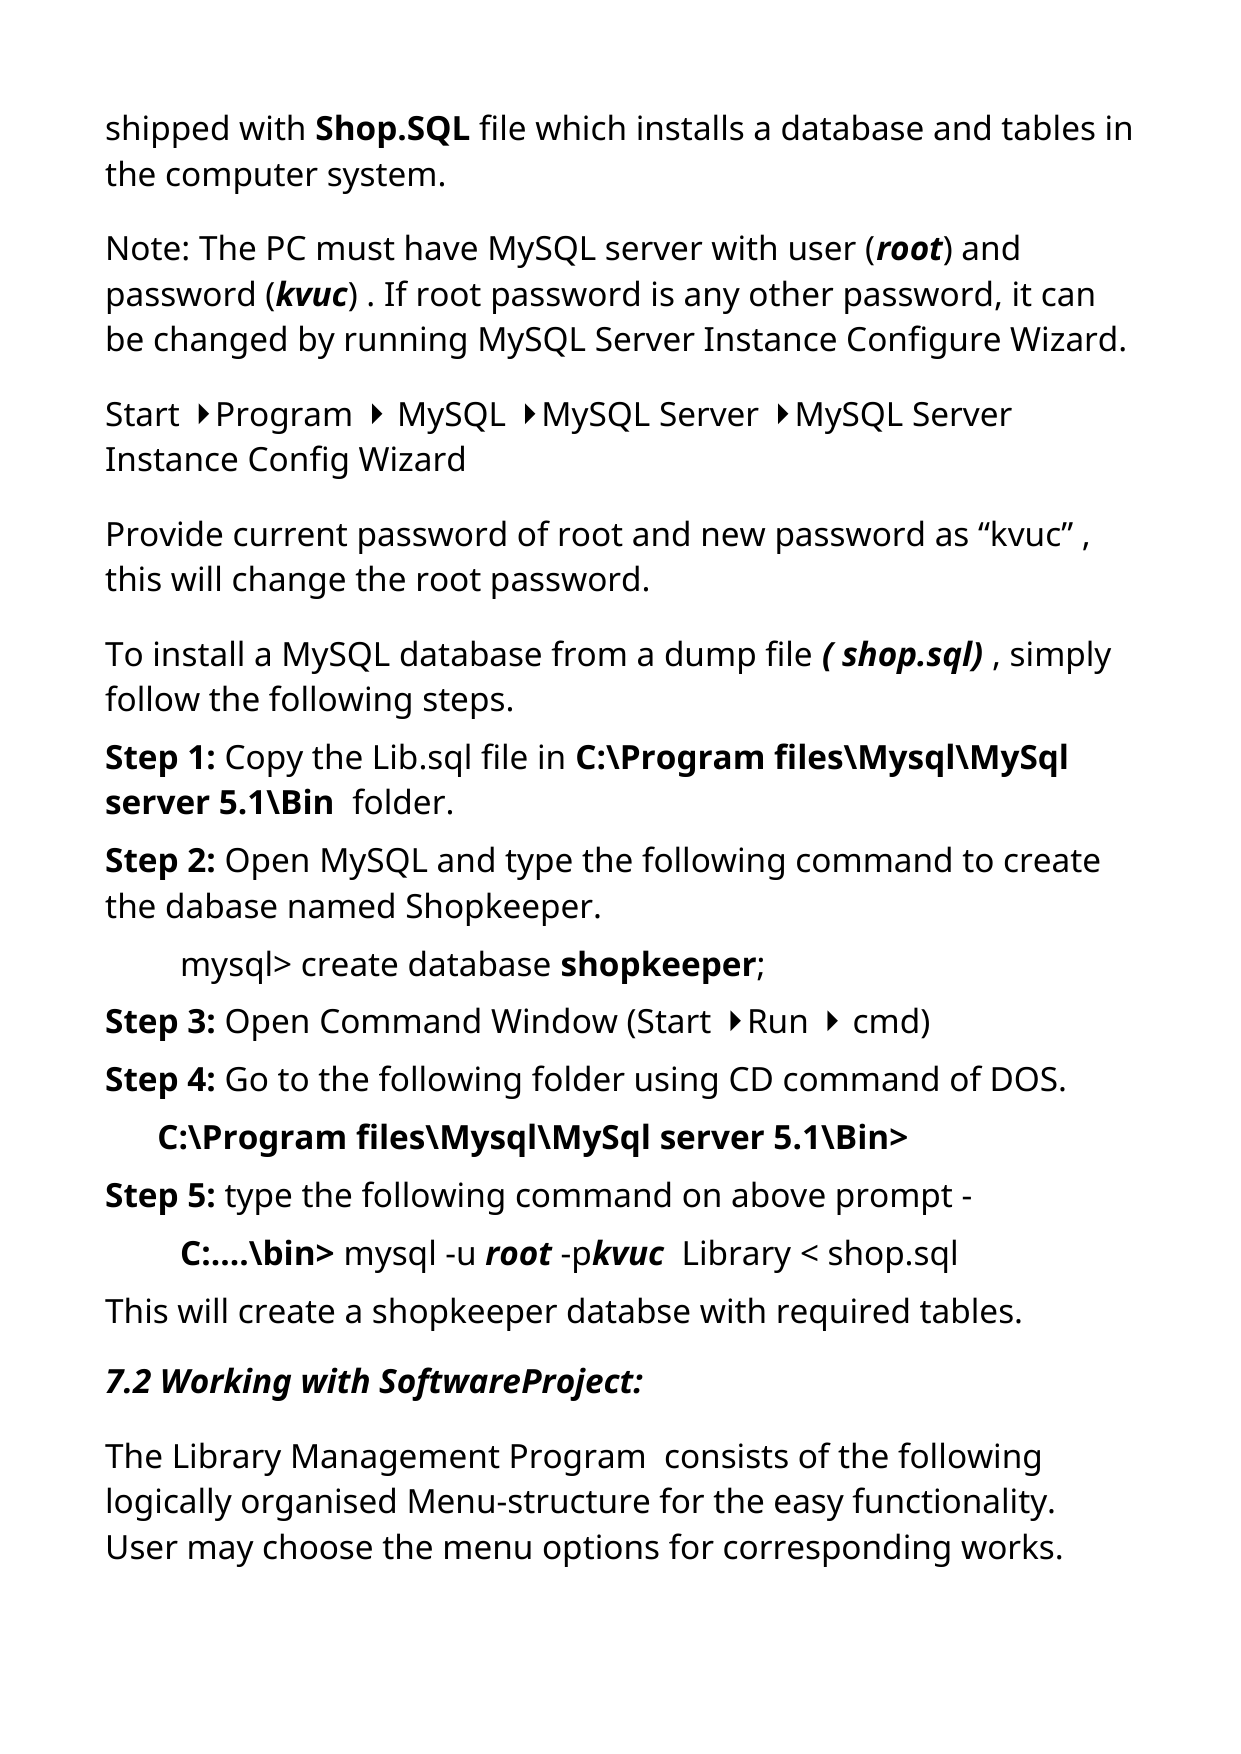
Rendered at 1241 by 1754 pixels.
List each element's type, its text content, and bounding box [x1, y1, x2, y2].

text C:….\bin> mysql -u root -pkvuc Library < shop.sql [105, 1230, 1135, 1275]
text This will create a shopkeeper databse with required tables. [105, 1288, 1135, 1333]
text C:\Program files\Mysql\MySql server 5.1\Bin> [105, 1114, 1135, 1159]
text mysql> create database shopkeeper; [105, 940, 1135, 986]
text Step 4: Go to the following folder using CD command of DOS. [105, 1056, 1135, 1102]
text Note: The PC must have MySQL server with user (root) and password (kvuc) . If root password is any other password, it can be changed by running MySQL Server Instance Configure Wizard. [105, 225, 1135, 361]
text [105, 105, 1135, 196]
text To install a MySQL database from a dump file ( shop.sql) , simply follow the following steps. [105, 630, 1135, 721]
text Step 1: Copy the Lib.sql file in C:\Program files\Mysql\MySql server 5.1\Bin folder. [105, 734, 1135, 824]
text Step 3: Open Command Window (Start Run cmd) [105, 998, 1135, 1044]
text Step 2: Open MySQL and type the following command to create the dabase named Shopkeeper. [105, 837, 1135, 928]
subtitle 7.2 Working with SoftwareProject: [105, 1358, 1135, 1404]
text Start Program MySQL MySQL Server MySQL Server Instance Config Wizard [105, 390, 1135, 481]
text The Library Management Program consists of the following logically organised Menu-structure for the easy functionality. User may choose the menu options for corresponding works. [105, 1433, 1135, 1569]
text Provide current password of root and new password as “kvuc” , this will change the root password. [105, 510, 1135, 601]
text Step 5: type the following command on above prompt - [105, 1172, 1135, 1217]
